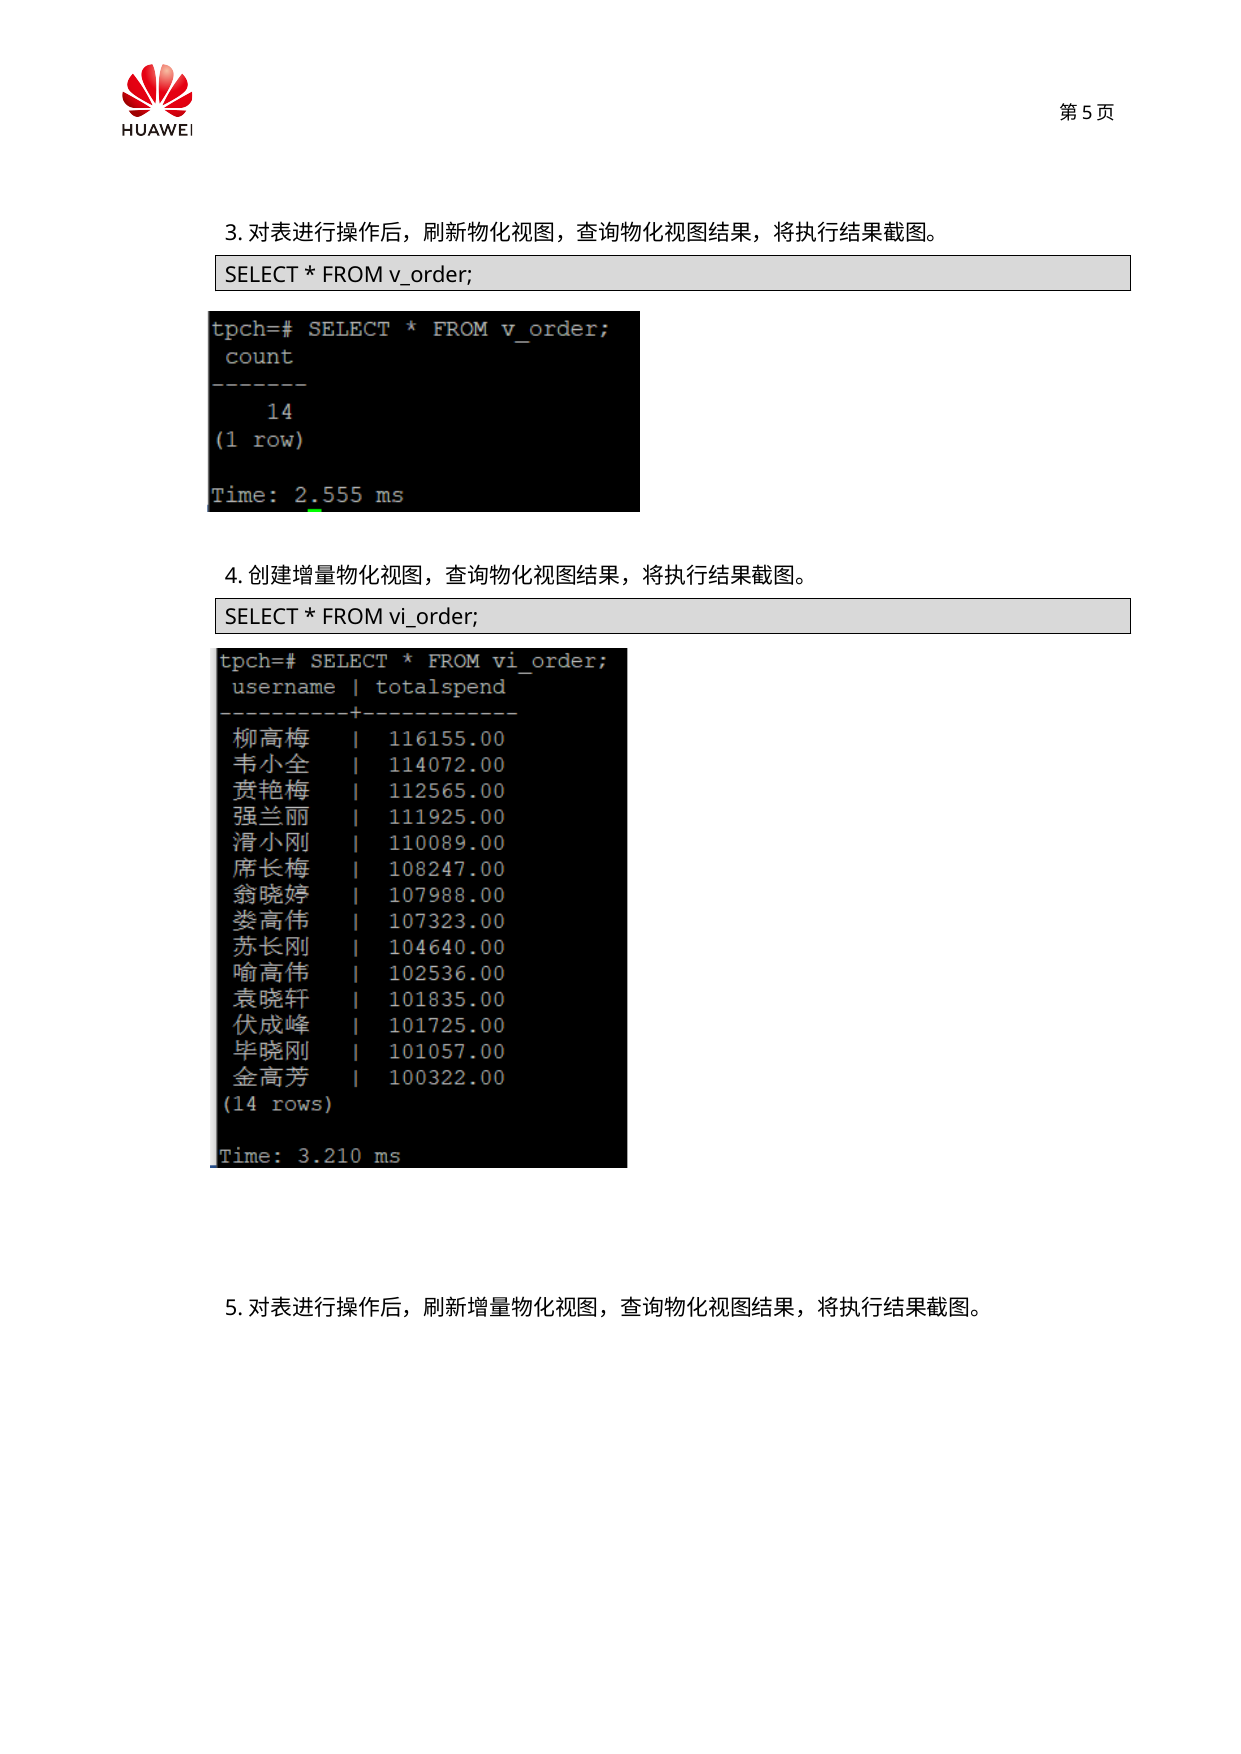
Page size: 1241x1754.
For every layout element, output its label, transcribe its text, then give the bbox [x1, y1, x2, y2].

picture [207, 311, 640, 512]
text 3. 对表进行操作后，刷新物化视图，查询物化视图结果，将执行结果截图。 [224, 215, 1122, 247]
text SELECT * FROM v_order; [216, 256, 1130, 290]
text 4. 创建增量物化视图，查询物化视图结果，将执行结果截图。 [224, 558, 1122, 590]
picture [210, 648, 628, 1168]
picture [122, 64, 193, 136]
text SELECT * FROM vi_order; [216, 599, 1130, 633]
text 5. 对表进行操作后，刷新增量物化视图，查询物化视图结果，将执行结果截图。 [224, 1290, 1122, 1322]
